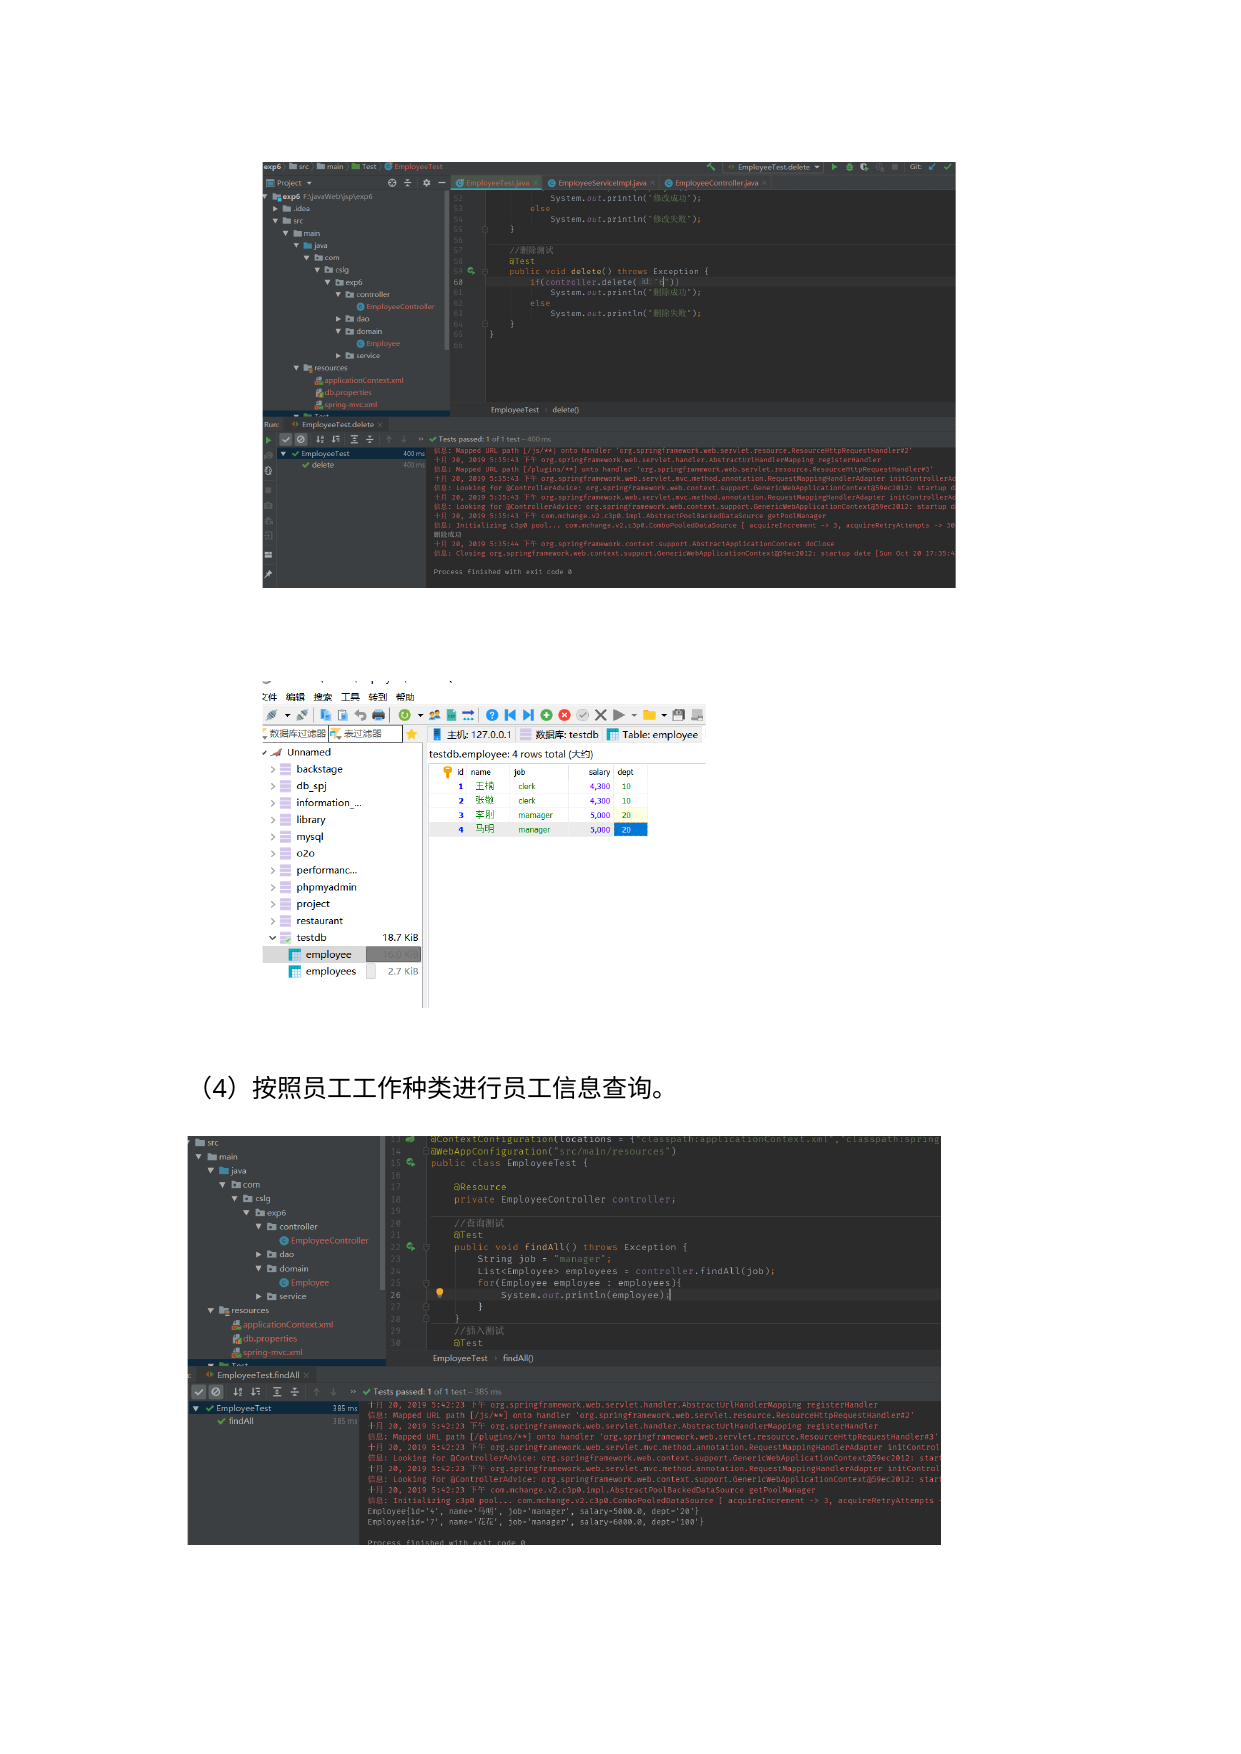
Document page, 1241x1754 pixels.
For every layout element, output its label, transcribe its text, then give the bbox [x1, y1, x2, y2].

picture [262, 681, 706, 1008]
text （4）按照员工工作种类进行员工信息查询。 [187, 1054, 1053, 1119]
picture [187, 1136, 941, 1545]
picture [262, 162, 956, 588]
